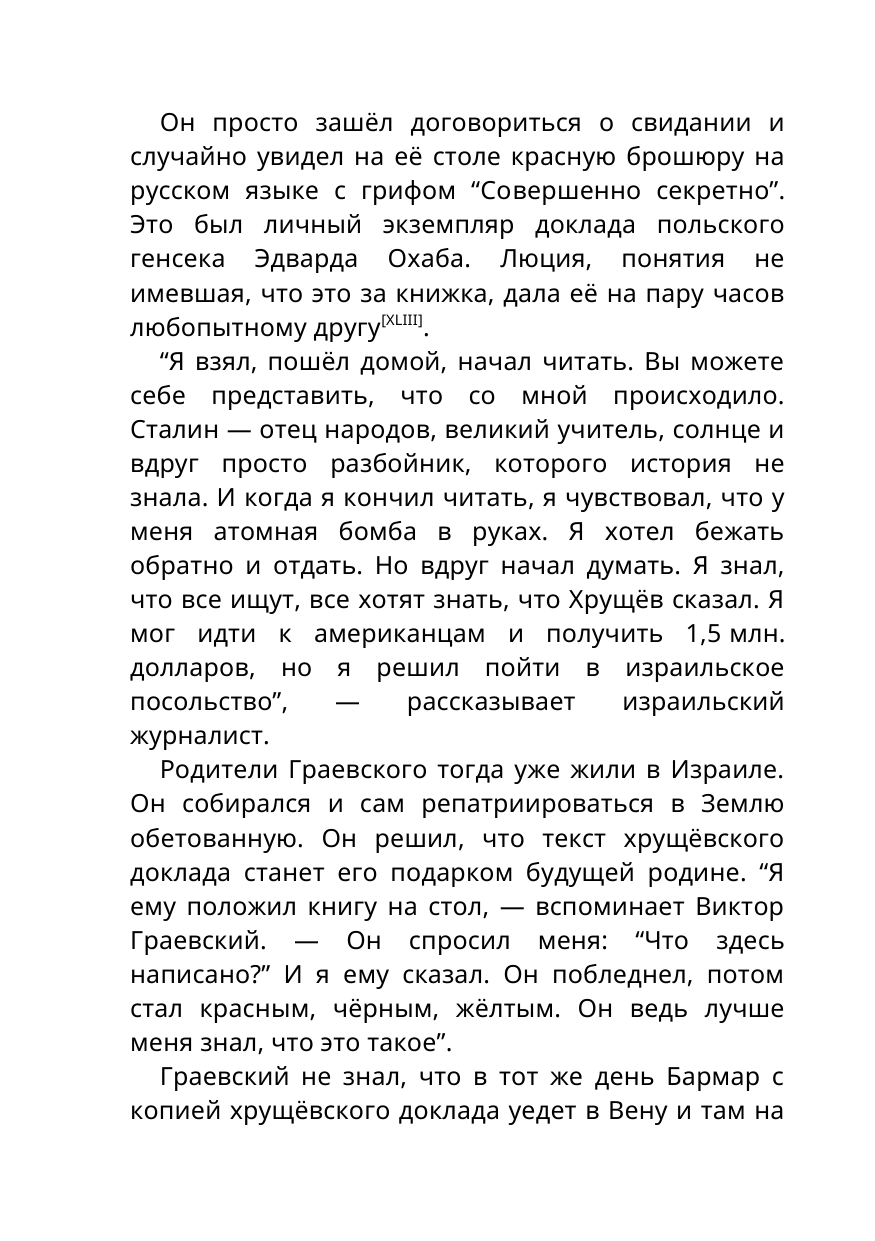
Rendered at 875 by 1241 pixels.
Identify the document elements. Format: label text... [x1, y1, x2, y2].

list “Я взял, пошёл домой, начал читать. Вы можете себе представить, что со мной происходило. Сталин — отец народов, великий учитель, солнце и вдруг просто разбойник, которого история не знала. И когда я кончил читать, я чувствовал, что у меня атомная бомба в руках. Я хотел бежать обратно и отдать. Но вдруг начал думать. Я знал, что все ищут, все хотят знать, что Хрущёв сказал. Я мог идти к американцам и получить 1,5 млн. долларов, но я решил пойти в израильское посольство”, — рассказывает израильский журналист. [130, 343, 785, 752]
list Родители Граевского тогда уже жили в Израиле. Он собирался и сам репатриироваться в Землю обетованную. Он решил, что текст хрущёвского доклада станет его подарком будущей родине. “Я ему положил книгу на стол, — вспоминает Виктор Граевский. — Он спросил меня: “Что здесь написано?” И я ему сказал. Он побледнел, потом стал красным, чёрным, жёлтым. Он ведь лучше меня знал, что это такое”. [130, 752, 785, 1059]
list Он просто зашёл договориться о свидании и случайно увидел на её столе красную брошюру на русском языке с грифом “Совершенно секретно”. Это был личный экземпляр доклада польского генсека Эдварда Охаба. Люция, понятия не имевшая, что это за книжка, дала её на пару часов любопытному другу[XLIII]. [130, 105, 785, 343]
